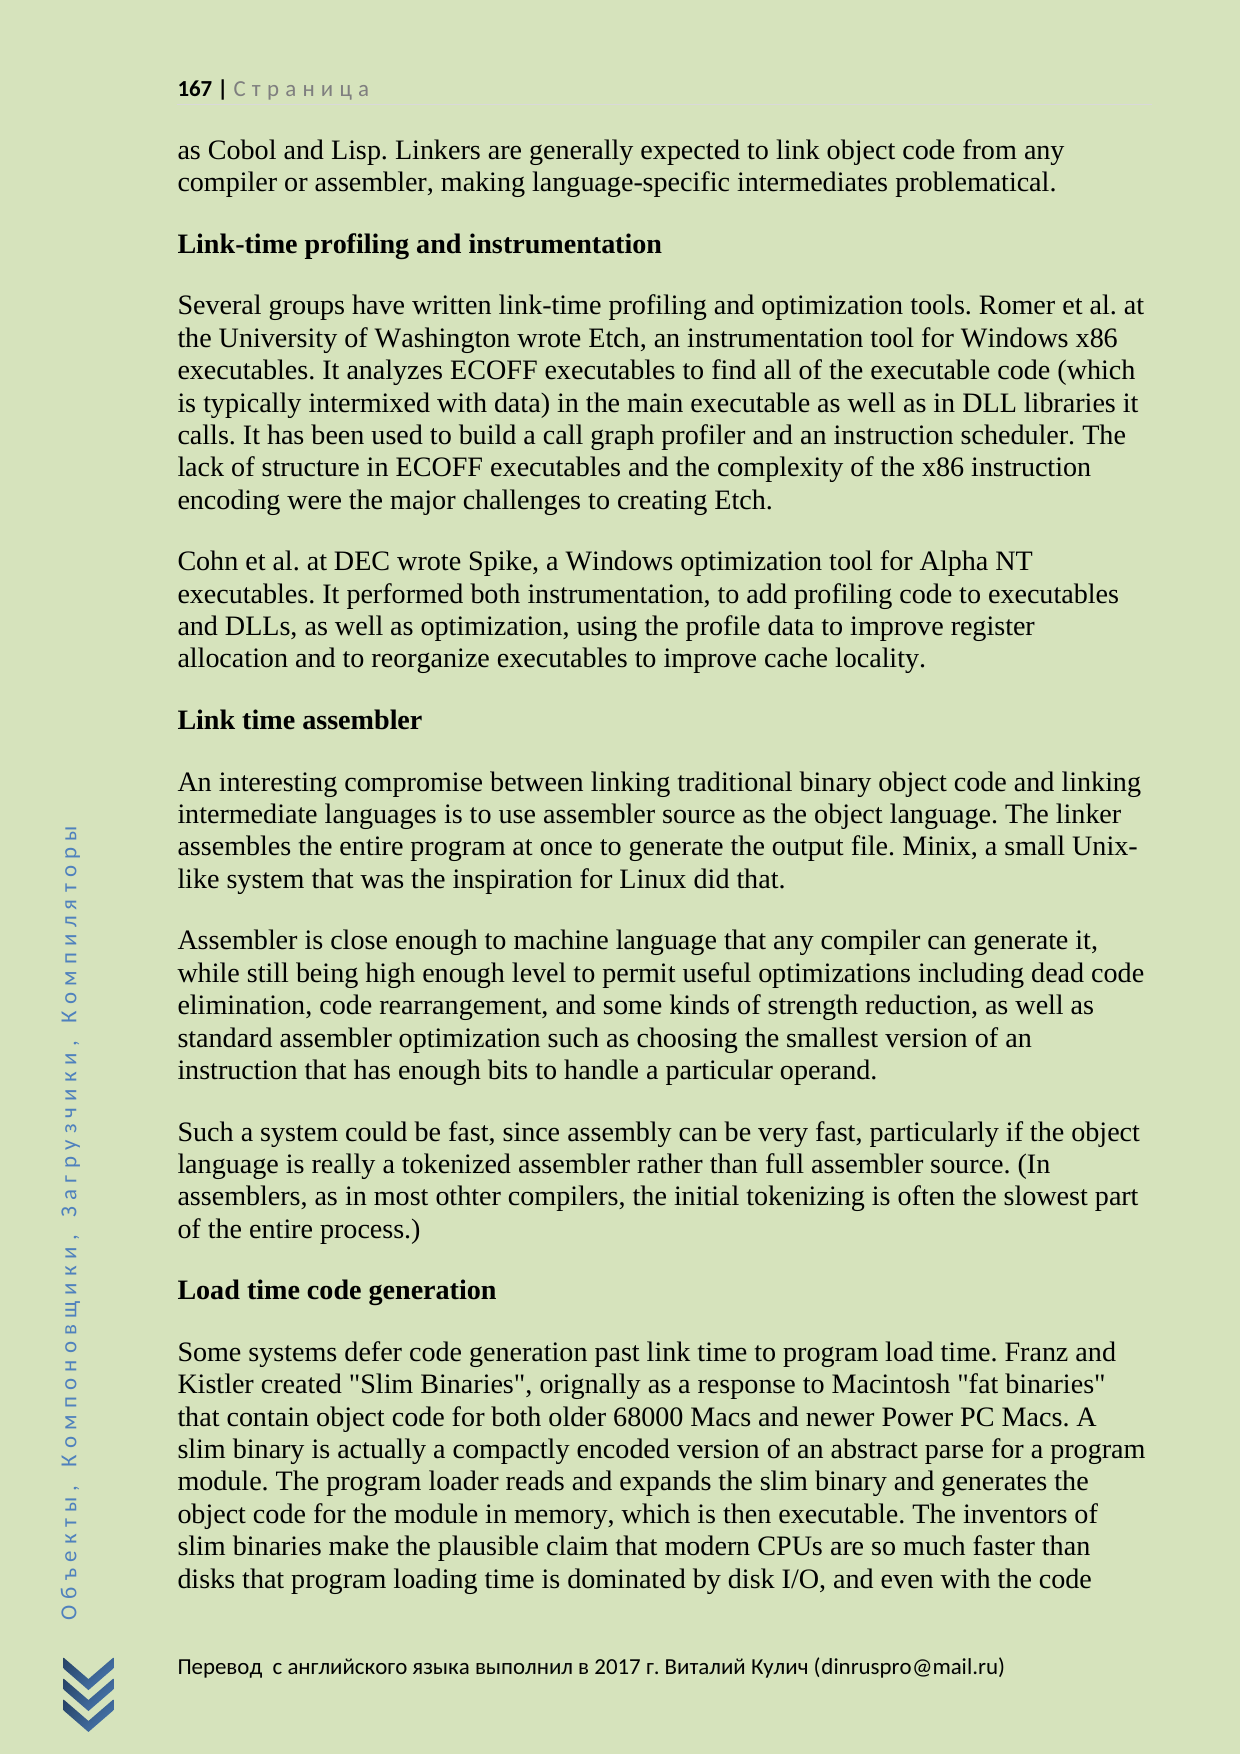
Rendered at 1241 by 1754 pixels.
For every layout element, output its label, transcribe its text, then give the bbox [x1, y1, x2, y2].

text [177, 1335, 1152, 1594]
text Load time code generation [177, 1273, 1152, 1306]
text Link-time profiling and instrumentation [177, 227, 1152, 259]
text An interesting compromise between linking traditional binary object code and linking intermediate languages is to use assembler source as the object language. The linker assembles the entire program at once to generate the output file. Minix, a small Unix-like system that was the inspiration for Linux did that. [177, 765, 1152, 894]
text Link time assembler [177, 703, 1152, 736]
text Cohn et al. at DEC wrote Spike, a Windows optimization tool for Alpha NT executables. It performed both instrumentation, to add profiling code to executables and DLLs, as well as optimization, using the profile data to improve register allocation and to reorganize executables to improve cache locality. [177, 544, 1152, 674]
text Assembler is close enough to machine language that any compiler can generate it, while still being high enough level to permit useful optimizations including dead code elimination, code rearrangement, and some kinds of strength reduction, as well as standard assembler optimization such as choosing the smallest version of an instruction that has enough bits to handle a particular operand. [177, 923, 1152, 1085]
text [177, 133, 1152, 198]
text Several groups have written link-time profiling and optimization tools. Romer et al. at the University of Washington wrote Etch, an instrumentation tool for Windows x86 executables. It analyzes ECOFF executables to find all of the executable code (which is typically intermixed with data) in the main executable as well as in DLL libraries it calls. It has been used to build a call graph profiler and an instruction scheduler. The lack of structure in ECOFF executables and the complexity of the x86 instruction encoding were the major challenges to creating Etch. [177, 288, 1152, 515]
text Such a system could be fast, since assembly can be very fast, particularly if the object language is really a tokenized assembler rather than full assembler source. (In assemblers, as in most othter compilers, the initial tokenizing is often the slowest part of the entire process.) [177, 1114, 1152, 1244]
